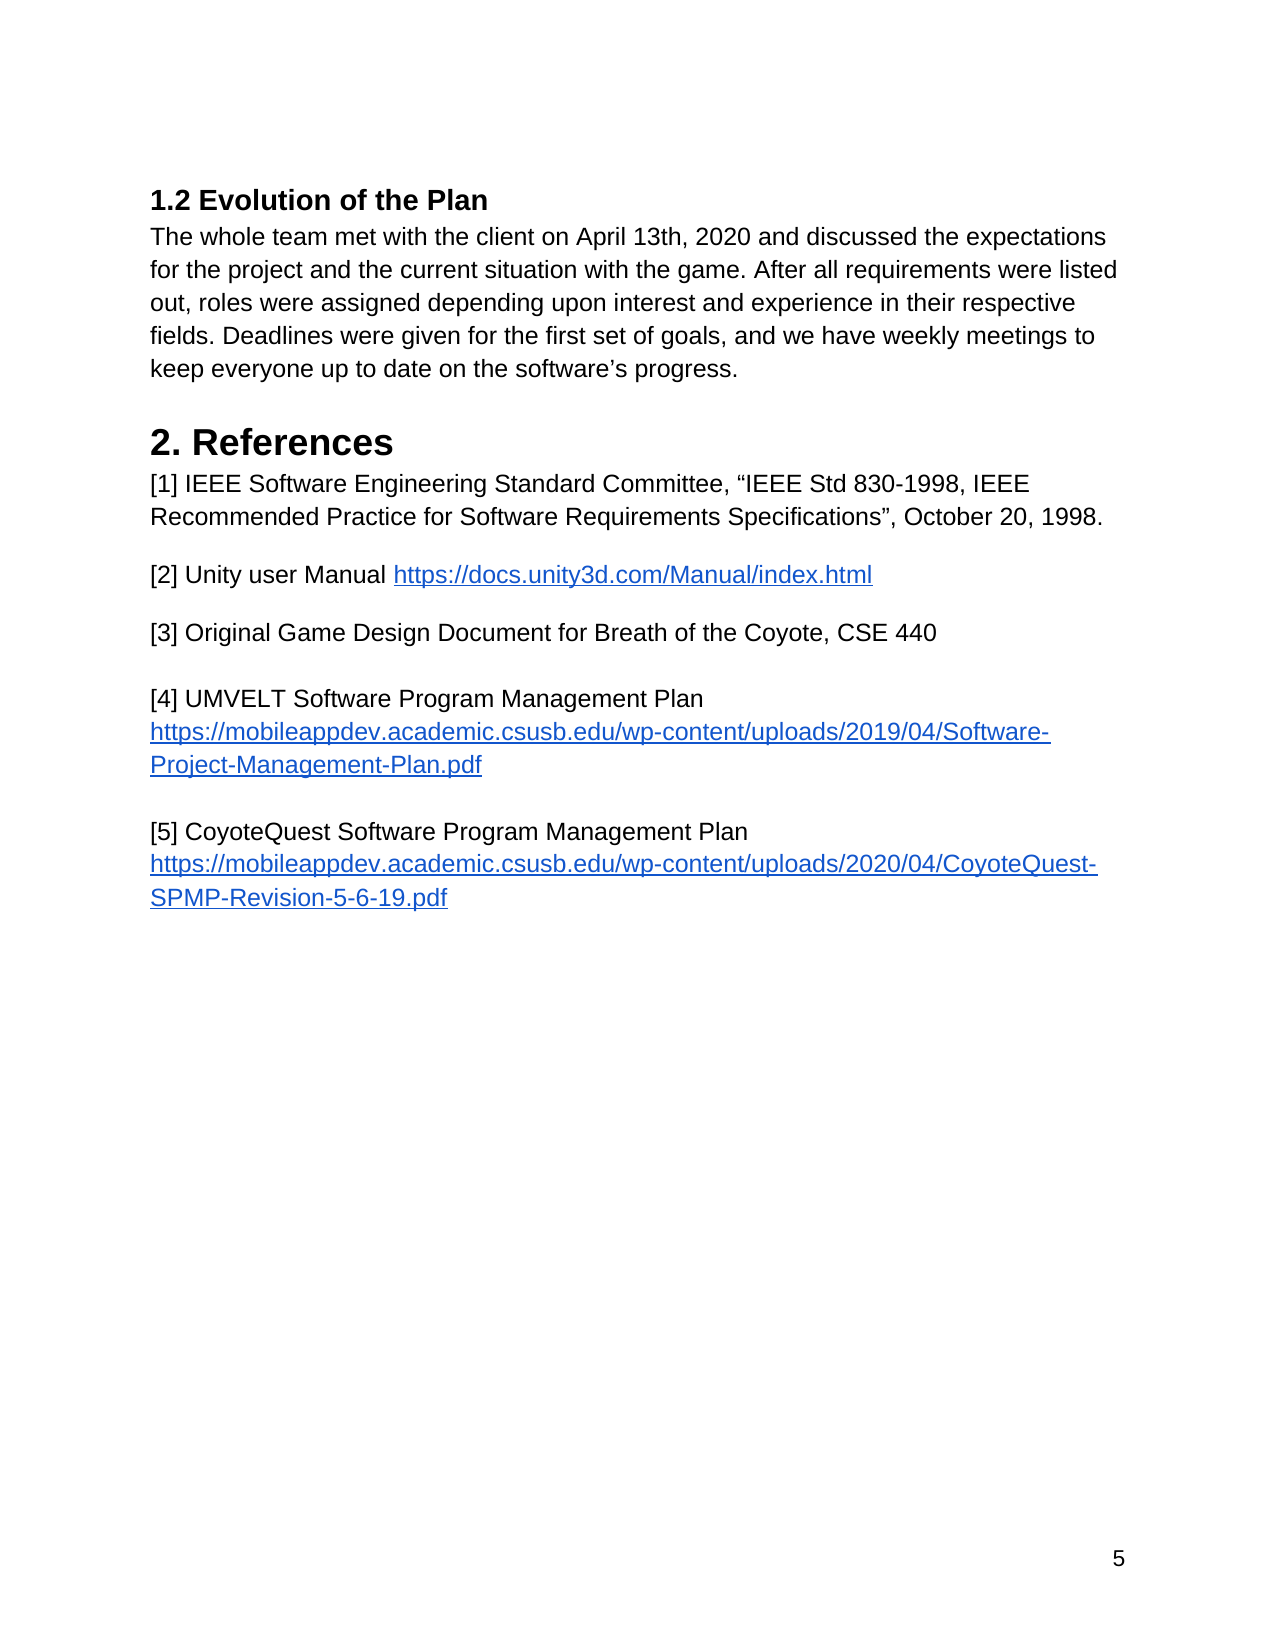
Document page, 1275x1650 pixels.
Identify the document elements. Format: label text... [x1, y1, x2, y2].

text 1.2 Evolution of the Plan [150, 183, 1125, 217]
text The whole team met with the client on April 13th, 2020 and discussed the expectations for the project and the current situation with the game. After all requirements were listed out, roles were assigned depending upon interest and experience in their respective fields. Deadlines were given for the first set of goals, and we have weekly meetings to keep everyone up to date on the software’s progress. [150, 222, 1125, 382]
text [2] Unity user Manual https://docs.unity3d.com/Manual/index.html [150, 560, 1125, 589]
text [1] IEEE Software Engineering Standard Committee, “IEEE Std 830-1998, IEEE Recommended Practice for Software Requirements Specifications”, October 20, 1998. [150, 469, 1125, 531]
text [5] CoyoteQuest Software Program Management Plan https://mobileappdev.academic.csusb.edu/wp-content/uploads/2020/04/CoyoteQuest-SPMP-Revision-5-6-19.pdf [150, 816, 1125, 911]
text 2. References [150, 420, 1125, 463]
text [4] UMVELT Software Program Management Plan https://mobileappdev.academic.csusb.edu/wp-content/uploads/2019/04/Software-Project-Management-Plan.pdf [150, 684, 1125, 779]
text [3] Original Game Design Document for Breath of the Coyote, CSE 440 [150, 618, 1125, 647]
